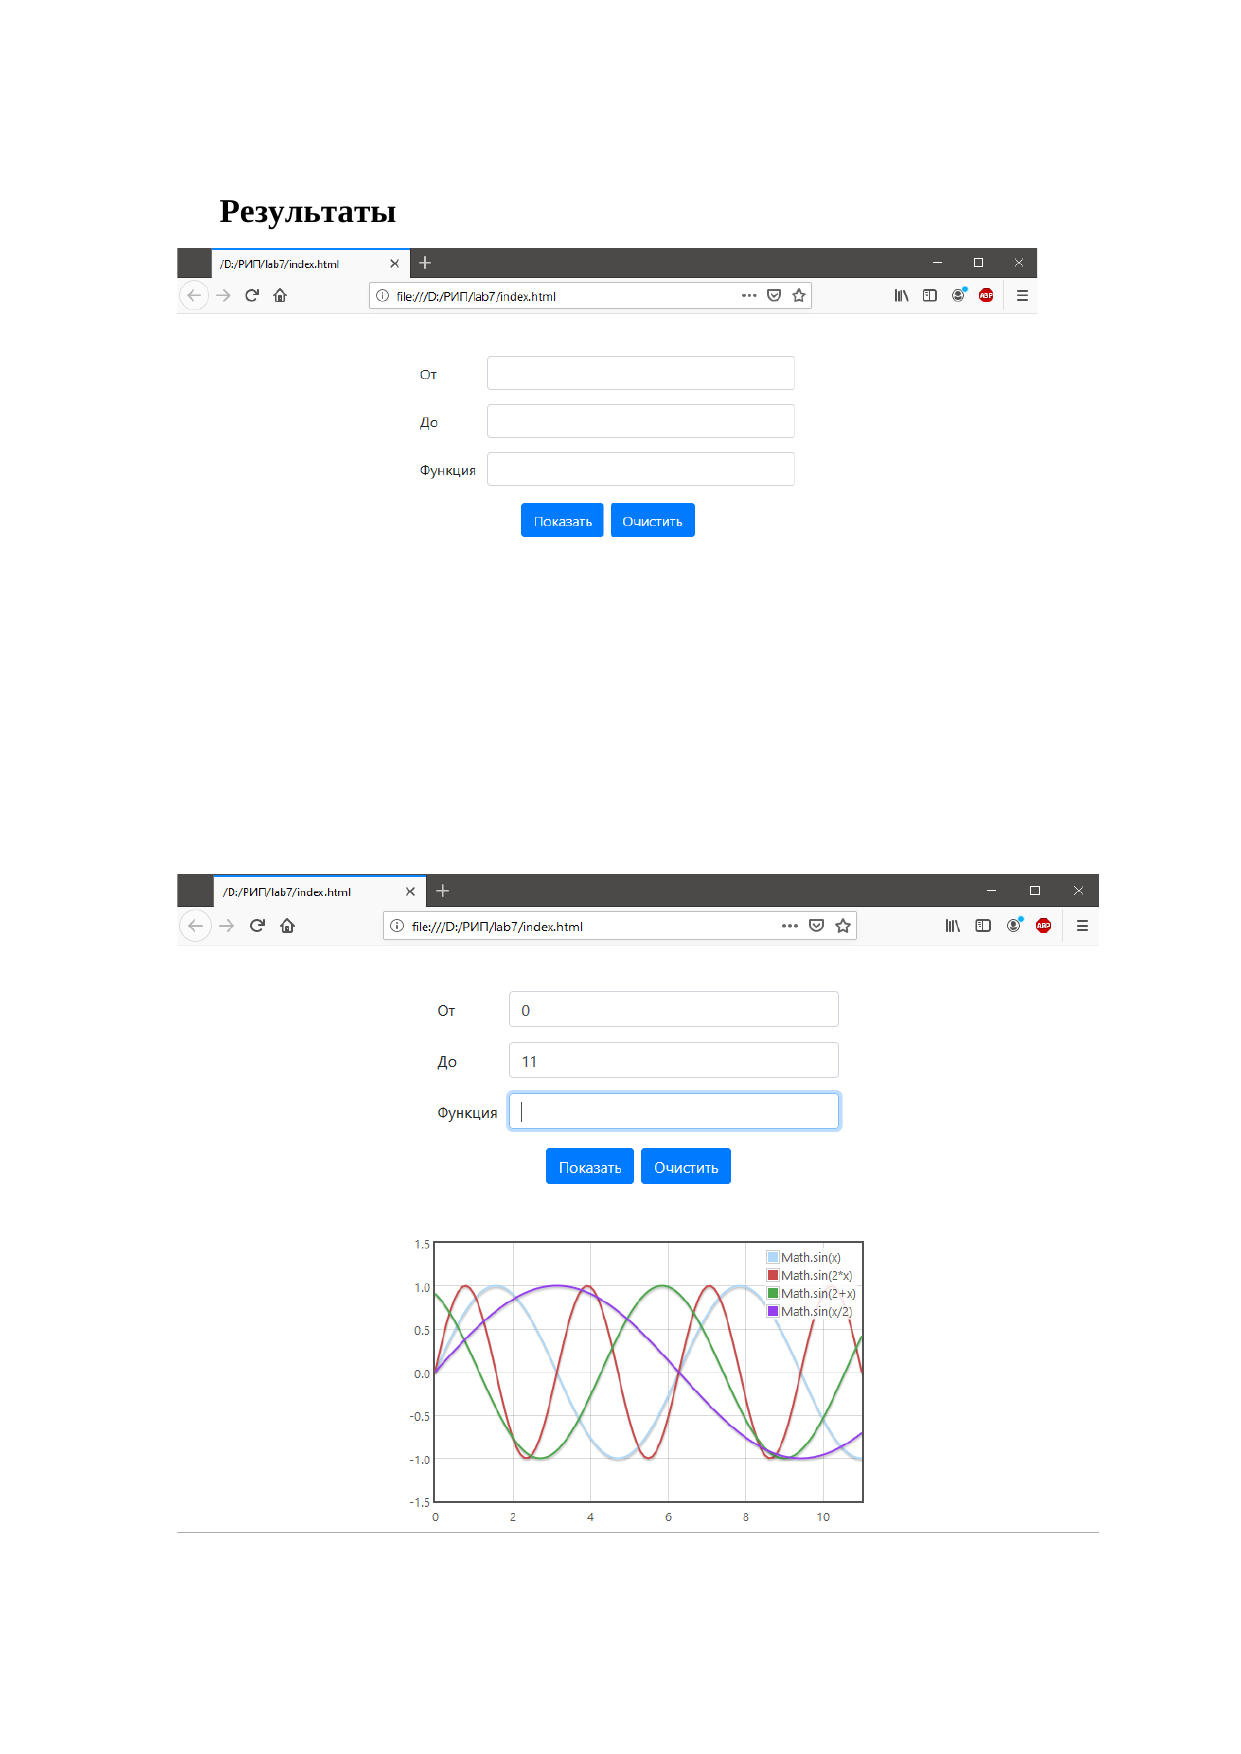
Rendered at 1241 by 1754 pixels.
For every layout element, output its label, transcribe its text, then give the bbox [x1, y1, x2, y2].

subtitle Результаты [177, 191, 1152, 229]
picture [177, 248, 1038, 856]
picture [177, 874, 1099, 1533]
